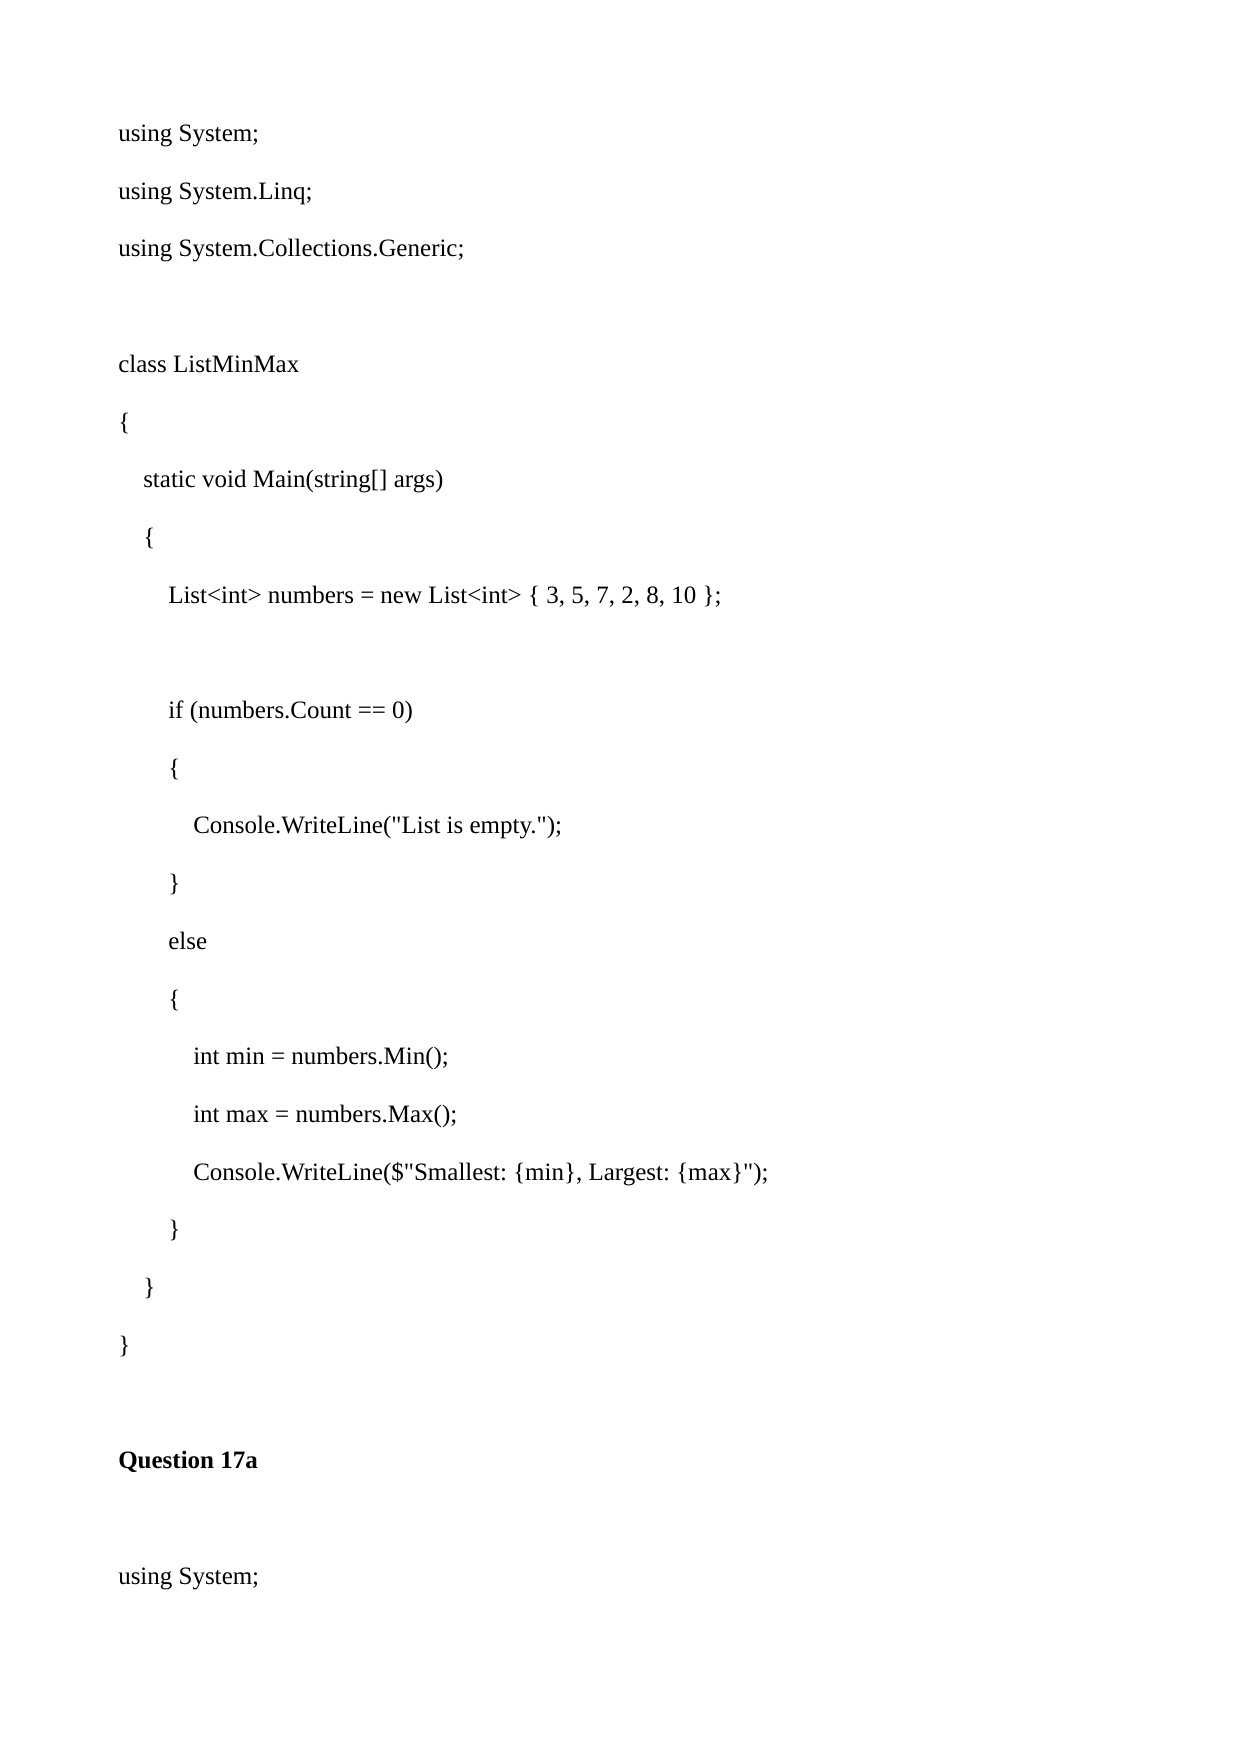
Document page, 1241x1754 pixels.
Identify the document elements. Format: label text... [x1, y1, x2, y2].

text static void Main(string[] args) [118, 464, 1122, 493]
text } [118, 1214, 1122, 1243]
text using System.Collections.Generic; [118, 233, 1122, 262]
text { [118, 984, 1122, 1012]
text using System.Linq; [118, 176, 1122, 204]
text using System; [118, 1561, 1122, 1589]
text { [118, 522, 1122, 551]
text } [118, 868, 1122, 897]
text int max = numbers.Max(); [118, 1099, 1122, 1128]
text } [118, 1272, 1122, 1301]
text { [118, 753, 1122, 782]
text Question 17a [118, 1445, 1122, 1474]
text class ListMinMax [118, 349, 1122, 378]
text Console.WriteLine("List is empty."); [118, 811, 1122, 839]
text if (numbers.Count == 0) [118, 695, 1122, 724]
text List<int> numbers = new List<int> { 3, 5, 7, 2, 8, 10 }; [118, 580, 1122, 608]
text int min = numbers.Min(); [118, 1041, 1122, 1070]
text { [118, 407, 1122, 435]
text else [118, 926, 1122, 955]
text using System; [118, 118, 1122, 147]
text } [118, 1330, 1122, 1359]
text Console.WriteLine($"Smallest: {min}, Largest: {max}"); [118, 1157, 1122, 1186]
